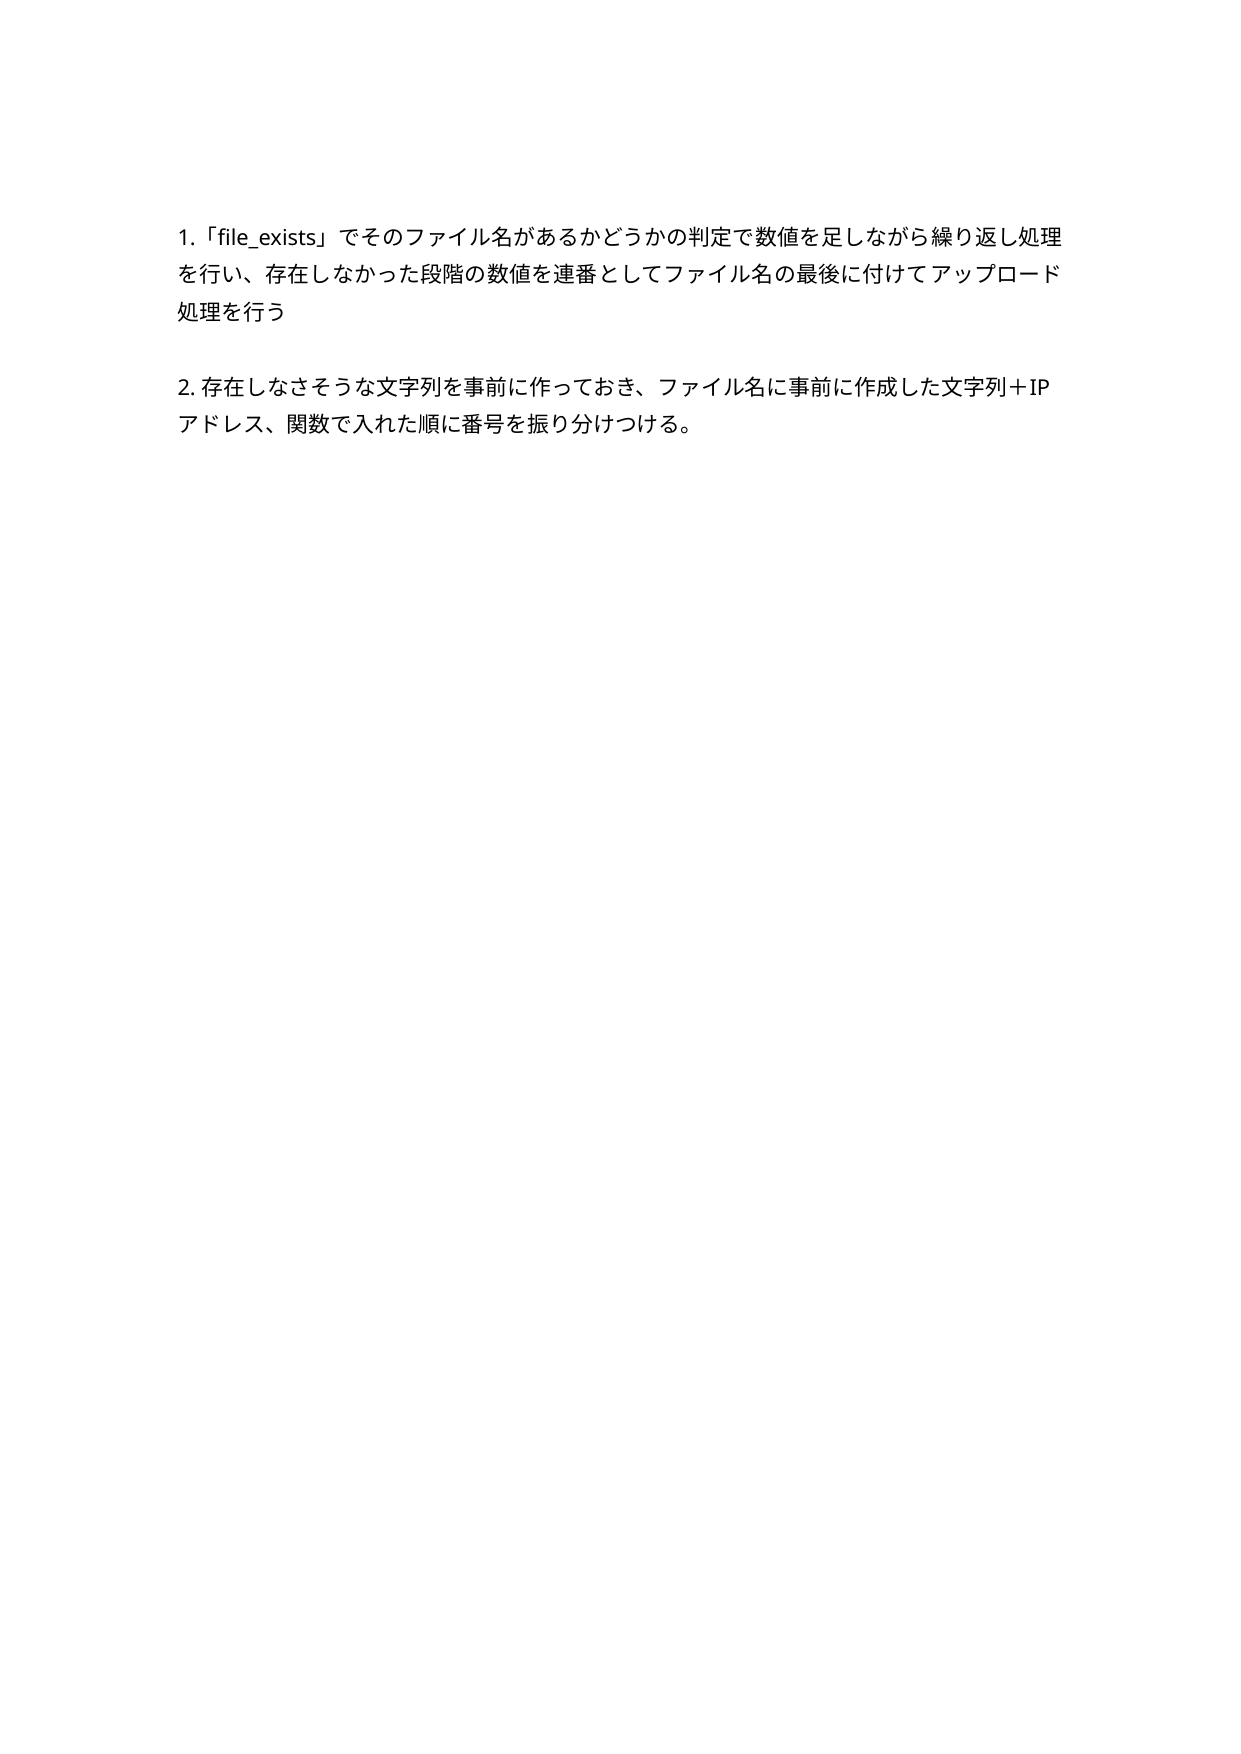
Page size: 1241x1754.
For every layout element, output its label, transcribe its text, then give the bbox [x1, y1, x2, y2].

text 1.「file_exists」でそのファイル名があるかどうかの判定で数値を足しながら繰り返し処理を行い、存在しなかった段階の数値を連番としてファイル名の最後に付けてアップロード処理を行う [177, 235, 1063, 329]
text 2. 存在しなさそうな文字列を事前に作っておき、ファイル名に事前に作成した文字列＋IP [177, 367, 1063, 404]
text 1.「file_exists」でそのファイル名があるかどうかの判定で数値を足しながら繰り返し処理を行い、存在しなかった段階の数値を連番としてファイル名の最後に付けてアップロード処理を行う [177, 217, 1063, 234]
text アドレス、関数で入れた順に番号を振り分けつける。 [177, 404, 1063, 442]
